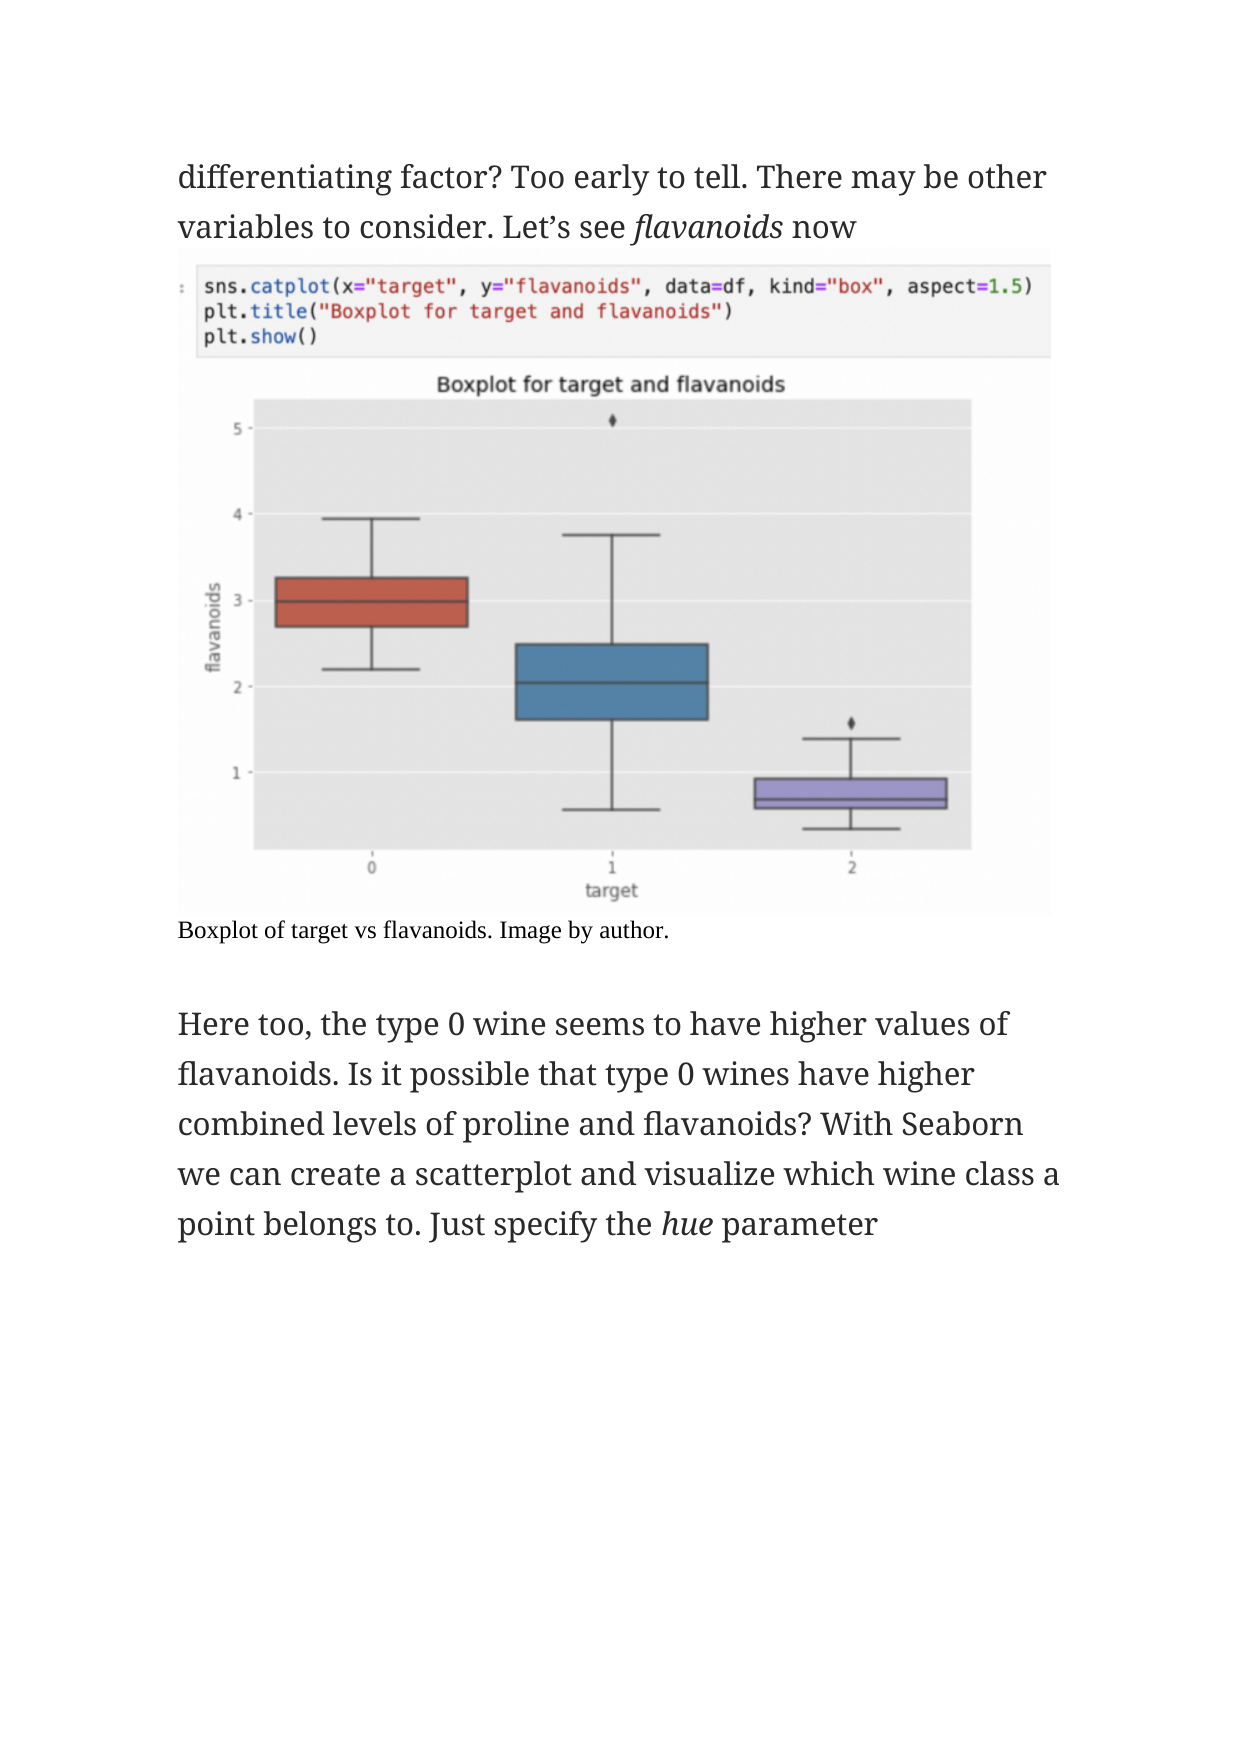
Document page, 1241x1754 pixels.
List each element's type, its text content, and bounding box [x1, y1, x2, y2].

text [177, 148, 1063, 248]
text Boxplot of target vs flavanoids. Image by author. [177, 916, 1063, 944]
picture [177, 247, 1051, 916]
text Here too, the type 0 wine seems to have higher values of flavanoids. Is it possible that type 0 wines have higher combined levels of proline and flavanoids? With Seaborn we can create a scatterplot and visualize which wine class a point belongs to. Just specify the hue parameter [177, 994, 1063, 1244]
